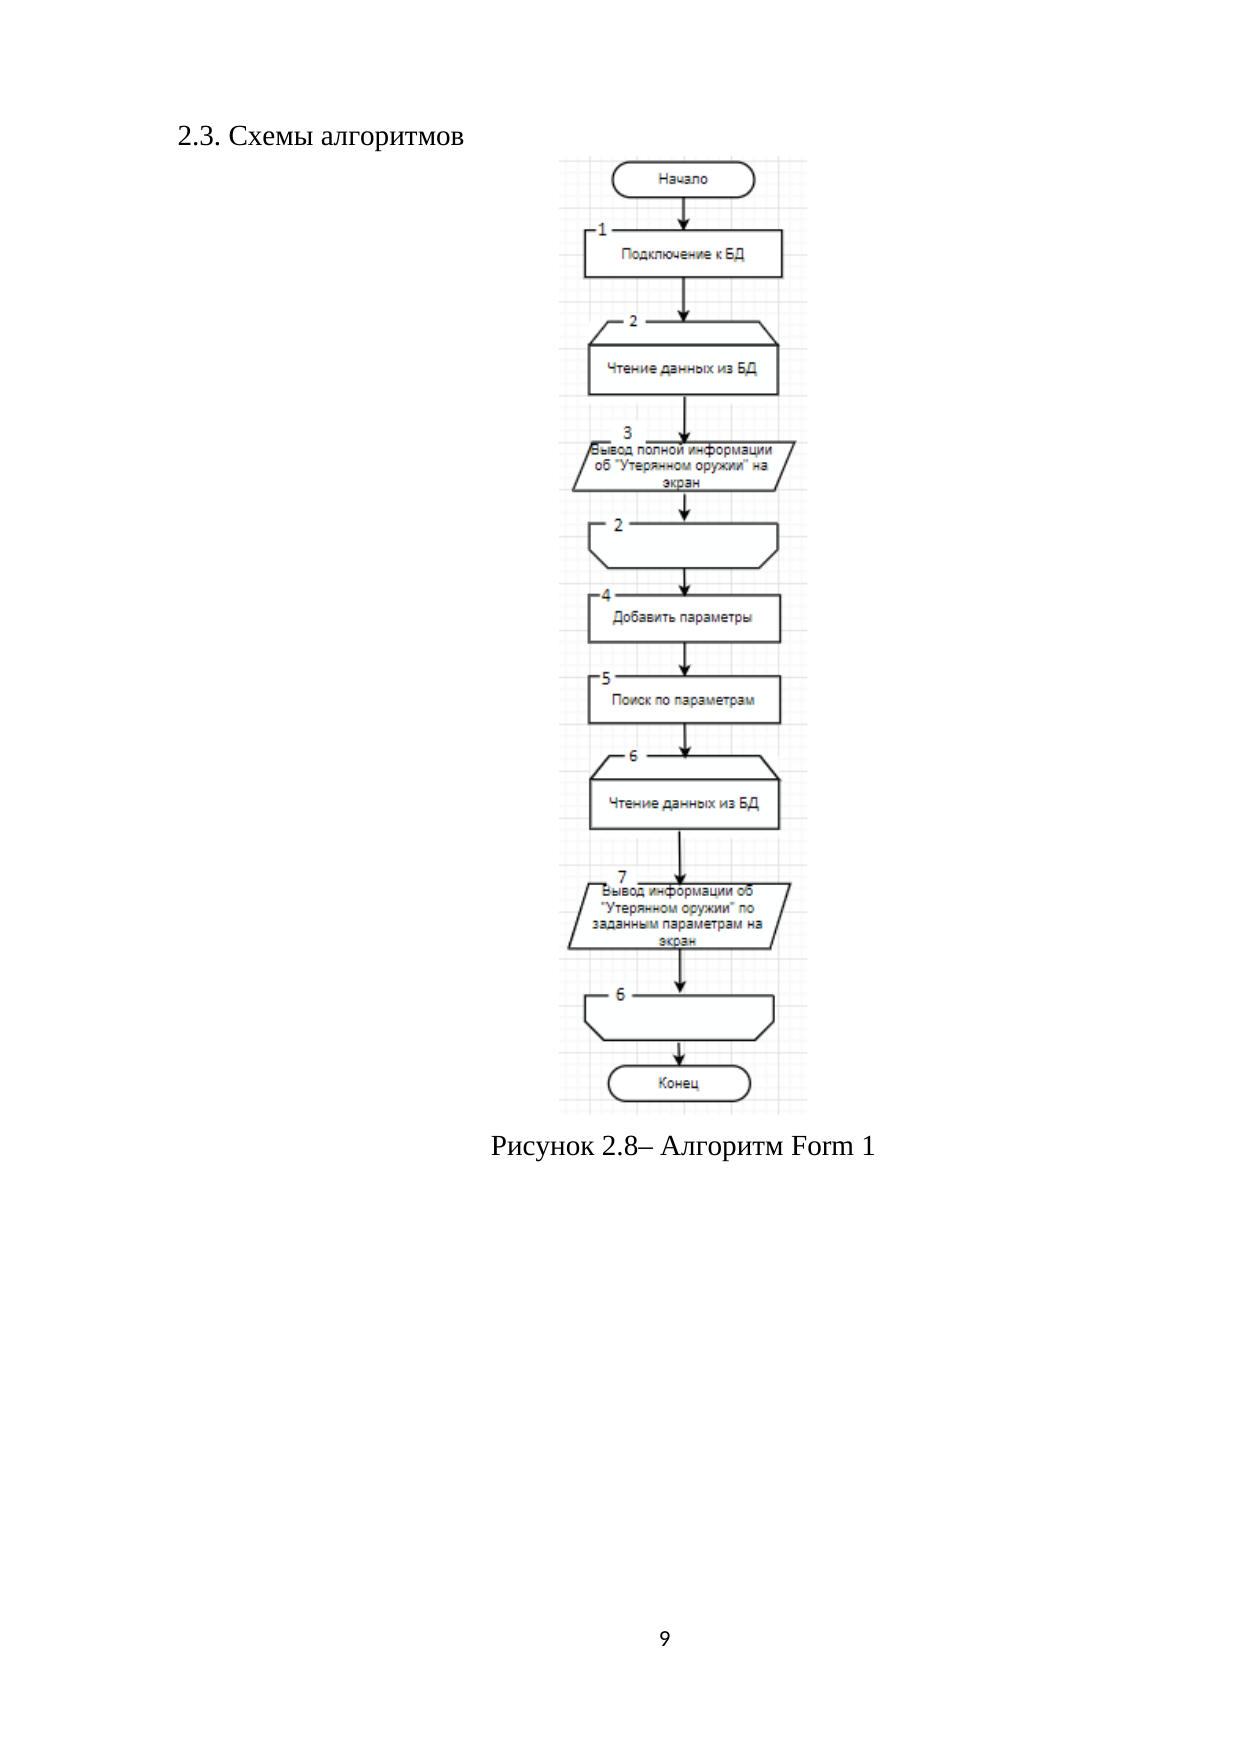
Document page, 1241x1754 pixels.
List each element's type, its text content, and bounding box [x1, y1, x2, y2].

subtitle 2.3. Схемы алгоритмов [177, 118, 1152, 152]
text Рисунок 2.8– Алгоритм Form 1 [215, 1128, 1152, 1162]
picture [558, 156, 808, 1115]
